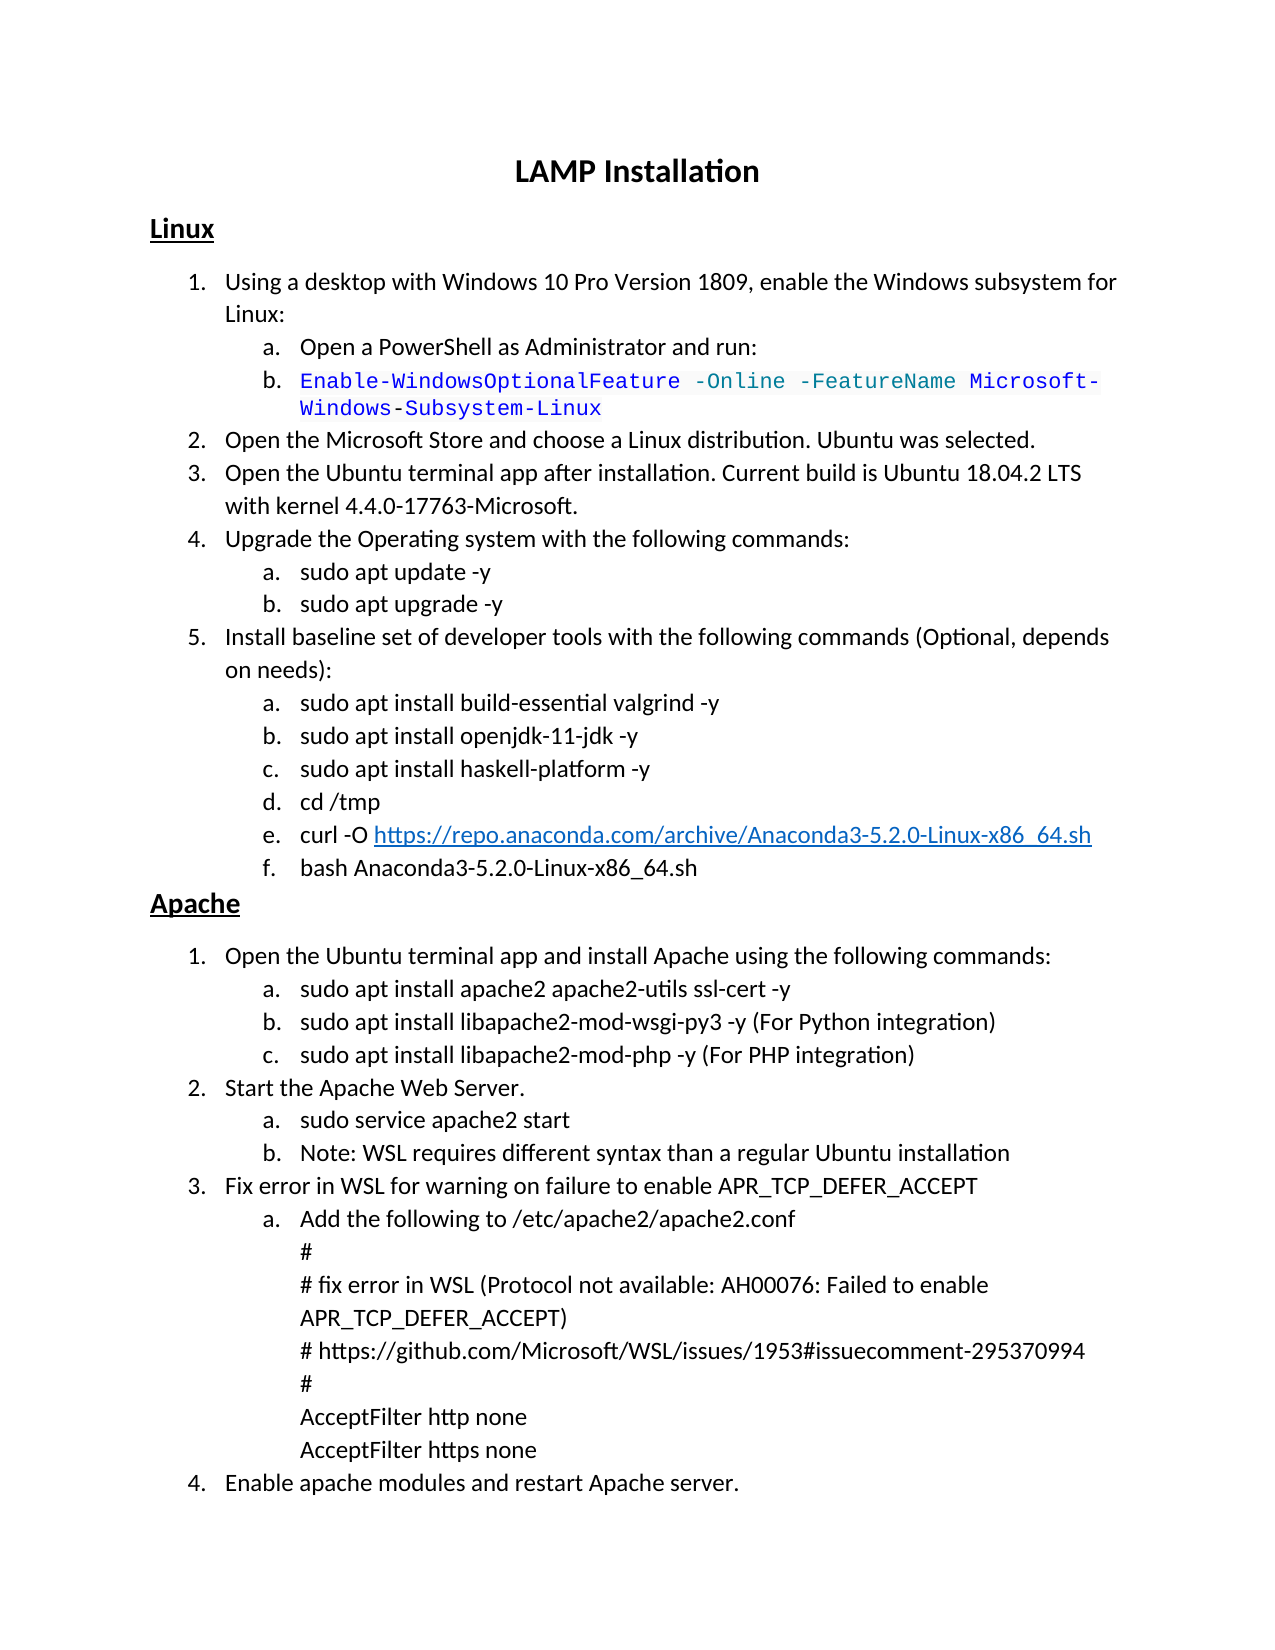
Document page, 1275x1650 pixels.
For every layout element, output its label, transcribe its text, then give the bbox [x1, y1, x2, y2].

text # https://github.com/Microsoft/WSL/issues/1953#issuecomment-295370994 [300, 1335, 1125, 1366]
text LAMP Installation [150, 150, 1125, 191]
list Upgrade the Operating system with the following commands: [187, 523, 1125, 553]
list Enable-WindowsOptionalFeature -Online -FeatureName Microsoft-Windows-Subsystem-Linux [262, 364, 1125, 422]
list Add the following to /etc/apache2/apache2.conf [262, 1203, 1125, 1234]
list sudo apt install libapache2-mod-wsgi-py3 -y (For Python integration) [262, 1006, 1125, 1036]
list sudo apt update -y [262, 556, 1125, 586]
list Open a PowerShell as Administrator and run: [262, 332, 1125, 362]
list Start the Apache Web Server. [187, 1072, 1125, 1102]
list Fix error in WSL for warning on failure to enable APR_TCP_DEFER_ACCEPT [187, 1170, 1125, 1201]
list curl -O https://repo.anaconda.com/archive/Anaconda3-5.2.0-Linux-x86_64.sh [262, 819, 1125, 849]
text AcceptFilter https none [300, 1434, 1125, 1464]
text Linux [150, 211, 1125, 246]
text Apache [150, 885, 1125, 921]
list sudo apt install build-essential valgrind -y [262, 687, 1125, 718]
list sudo service apache2 start [262, 1104, 1125, 1135]
list sudo apt install haskell-platform -y [262, 753, 1125, 784]
list Enable apache modules and restart Apache server. [187, 1467, 1125, 1497]
list Open the Microsoft Store and choose a Linux distribution. Ubuntu was selected. [187, 424, 1125, 454]
list sudo apt install libapache2-mod-php -y (For PHP integration) [262, 1039, 1125, 1069]
list Using a desktop with Windows 10 Pro Version 1809, enable the Windows subsystem for Linux: [187, 266, 1125, 329]
list Note: WSL requires different syntax than a regular Ubuntu installation [262, 1137, 1125, 1168]
list Open the Ubuntu terminal app and install Apache using the following commands: [187, 940, 1125, 971]
text # fix error in WSL (Protocol not available: AH00076: Failed to enable APR_TCP_DEFER_ACCEPT) [300, 1269, 1125, 1333]
list bash Anaconda3-5.2.0-Linux-x86_64.sh [262, 852, 1125, 882]
text # [300, 1236, 1125, 1267]
text # [300, 1368, 1125, 1398]
text AcceptFilter http none [300, 1401, 1125, 1431]
list sudo apt install openjdk-11-jdk -y [262, 720, 1125, 751]
list sudo apt install apache2 apache2-utils ssl-cert -y [262, 973, 1125, 1003]
list sudo apt upgrade -y [262, 589, 1125, 619]
list Open the Ubuntu terminal app after installation. Current build is Ubuntu 18.04.2 LTS with kernel 4.4.0-17763-Microsoft. [187, 457, 1125, 520]
list cd /tmp [262, 786, 1125, 817]
list Install baseline set of developer tools with the following commands (Optional, depends on needs): [187, 622, 1125, 685]
